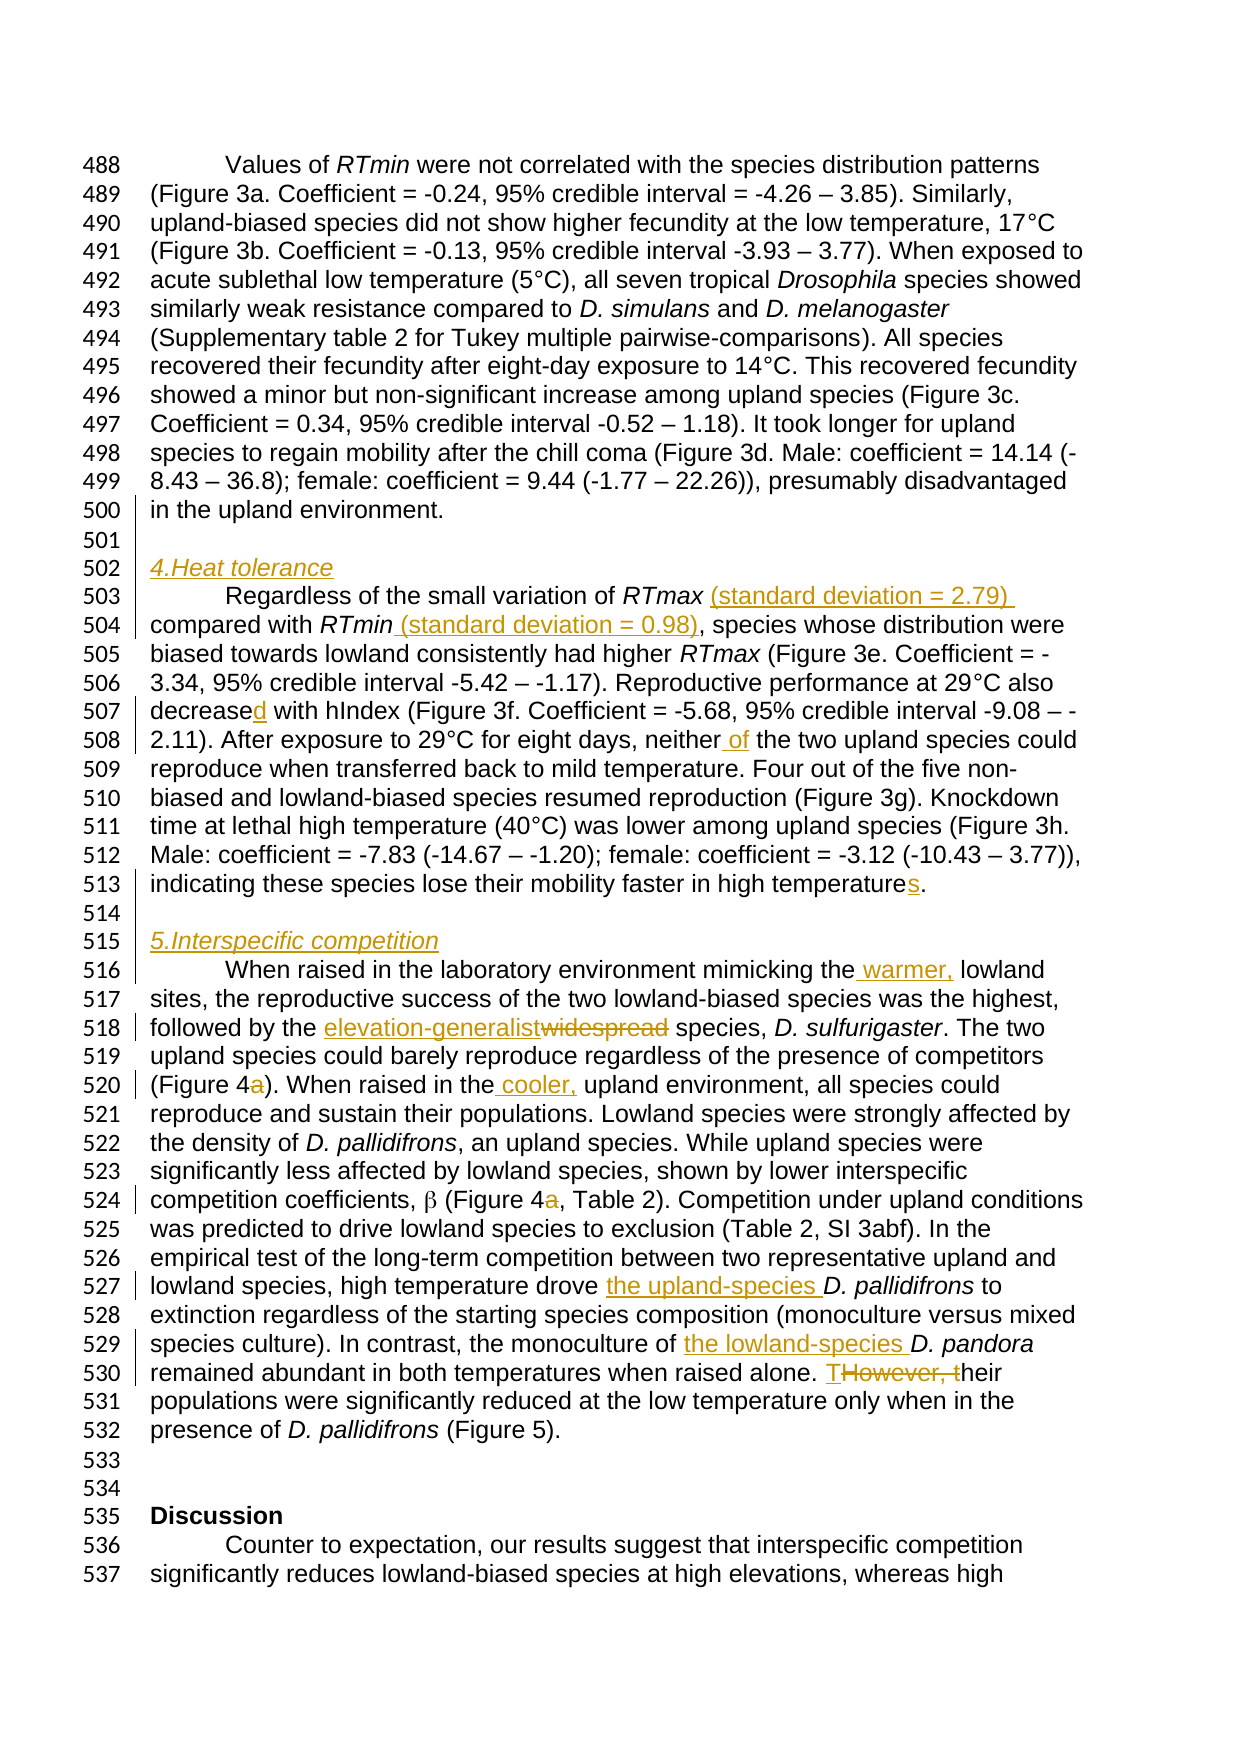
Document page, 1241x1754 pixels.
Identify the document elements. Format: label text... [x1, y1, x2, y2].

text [150, 1530, 1090, 1588]
text Values of RTmin were not correlated with the species distribution patterns (Figure 3a. Coefficient = -0.24, 95% credible interval = -4.26 – 3.85). Similarly, upland-biased species did not show higher fecundity at the low temperature, 17°C (Figure 3b. Coefficient = -0.13, 95% credible interval -3.93 – 3.77). When exposed to acute sublethal low temperature (5°C), all seven tropical Drosophila species showed similarly weak resistance compared to D. simulans and D. melanogaster (Supplementary table 2 for Tukey multiple pairwise-comparisons). All species recovered their fecundity after eight-day exposure to 14°C. This recovered fecundity showed a minor but non-significant increase among upland species (Figure 3c. Coefficient = 0.34, 95% credible interval -0.52 – 1.18). It took longer for upland species to regain mobility after the chill coma (Figure 3d. Male: coefficient = 14.14 (-8.43 – 36.8); female: coefficient = 9.44 (-1.77 – 22.26)), presumably disadvantaged in the upland environment. [150, 150, 1090, 524]
text When raised in the laboratory environment mimicking the lowland sites, the reproductive success of the two lowland-biased species was the highest, followed by the species, D. sulfurigaster. The two upland species could barely reproduce regardless of the presence of competitors (Figure 4). When raised in the upland environment, all species could reproduce and sustain their populations. Lowland species were strongly affected by the density of D. pallidifrons, an upland species. While upland species were significantly less affected by lowland species, shown by lower interspecific competition coefficients, (Figure 4, Table 2). Competition under upland conditions was predicted to drive lowland species to exclusion (Table 2, SI 3abf). In the empirical test of the long-term competition between two representative upland and lowland species, high temperature drove D. pallidifrons to extinction regardless of the starting species composition (monoculture versus mixed species culture). In contrast, the monoculture of D. pandora remained abundant in both temperatures when raised alone. heir populations were significantly reduced at the low temperature only when in the presence of D. pallidifrons (Figure 5). [150, 955, 1090, 1444]
text Discussion [150, 1501, 1090, 1530]
text Regardless of the small variation of RTmax compared with RTmin, species whose distribution were biased towards lowland consistently had higher RTmax (Figure 3e. Coefficient = -3.34, 95% credible interval -5.42 – -1.17). Reproductive performance at 29°C also decrease with hIndex (Figure 3f. Coefficient = -5.68, 95% credible interval -9.08 – -2.11). After exposure to 29°C for eight days, neither the two upland species could reproduce when transferred back to mild temperature. Four out of the five non-biased and lowland-biased species resumed reproduction (Figure 3g). Knockdown time at lethal high temperature (40°C) was lower among upland species (Figure 3h. Male: coefficient = -7.83 (-14.67 – -1.20); female: coefficient = -3.12 (-10.43 – 3.77)), indicating these species lose their mobility faster in high temperature. [150, 581, 1090, 897]
